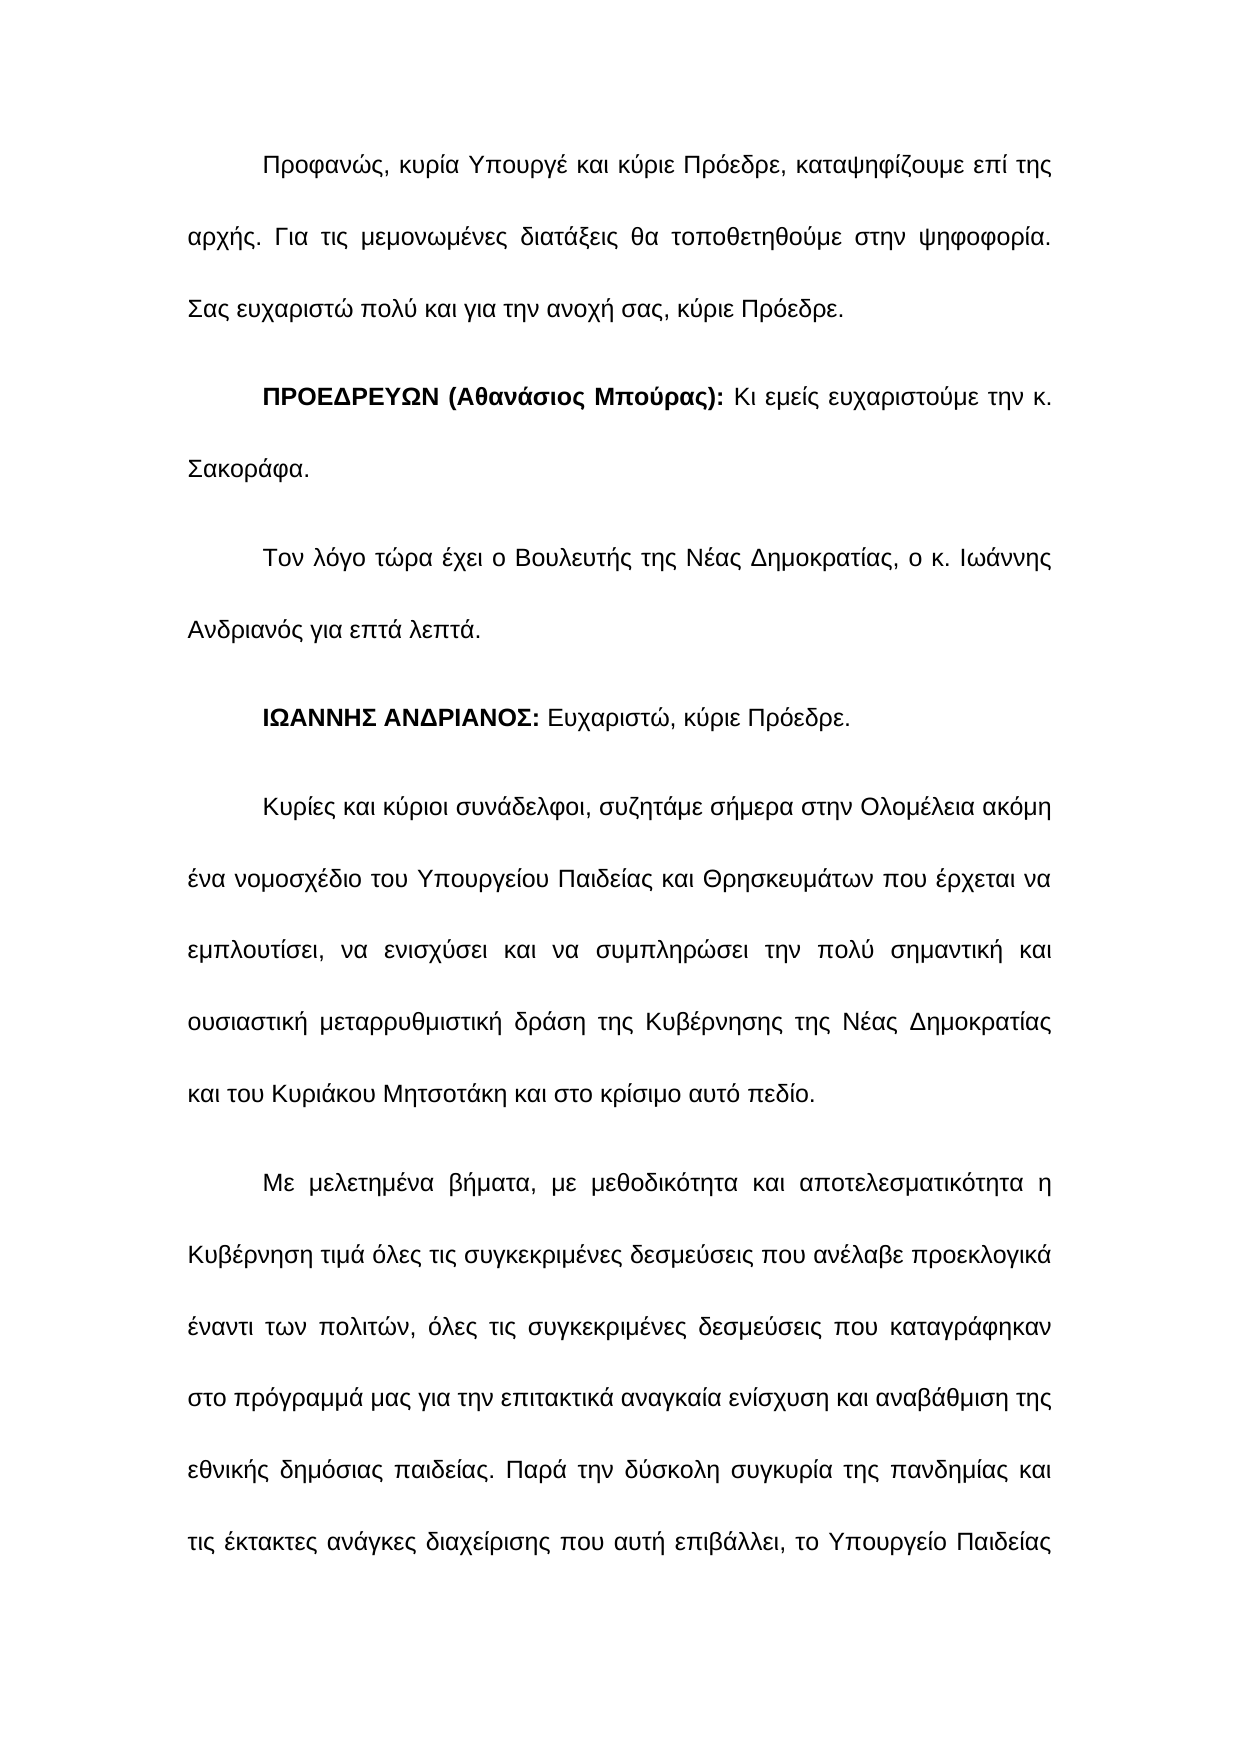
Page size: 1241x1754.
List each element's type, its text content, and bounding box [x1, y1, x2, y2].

text Κυρίες και κύριοι συνάδελφοι, συζητάμε σήμερα στην Ολομέλεια ακόμη ένα νομοσχέδιο του Υπουργείου Παιδείας και Θρησκευμάτων που έρχεται να εμπλουτίσει, να ενισχύσει και να συμπληρώσει την πολύ σημαντική και ουσιαστική μεταρρυθμιστική δράση της Κυβέρνησης της Νέας Δημοκρατίας και του Κυριάκου Μητσοτάκη και στο κρίσιμο αυτό πεδίο. [187, 792, 1053, 1108]
text ΙΩΑΝΝΗΣ ΑΝΔΡΙΑΝΟΣ: Ευχαριστώ, κύριε Πρόεδρε. [187, 703, 1053, 732]
text Τον λόγο τώρα έχει ο Βουλευτής της Νέας Δημοκρατίας, ο κ. Ιωάννης Ανδριανός για επτά λεπτά. [187, 543, 1053, 643]
text Προφανώς, κυρία Υπουργέ και κύριε Πρόεδρε, καταψηφίζουμε επί της αρχής. Για τις μεμονωμένες διατάξεις θα τοποθετηθούμε στην ψηφοφορία. Σας ευχαριστώ πολύ και για την ανοχή σας, κύριε Πρόεδρε. [187, 150, 1053, 322]
text ΠΡΟΕΔΡΕΥΩΝ (Αθανάσιος Μπούρας): Κι εμείς ευχαριστούμε την κ. Σακοράφα. [187, 382, 1053, 483]
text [187, 1168, 1053, 1556]
